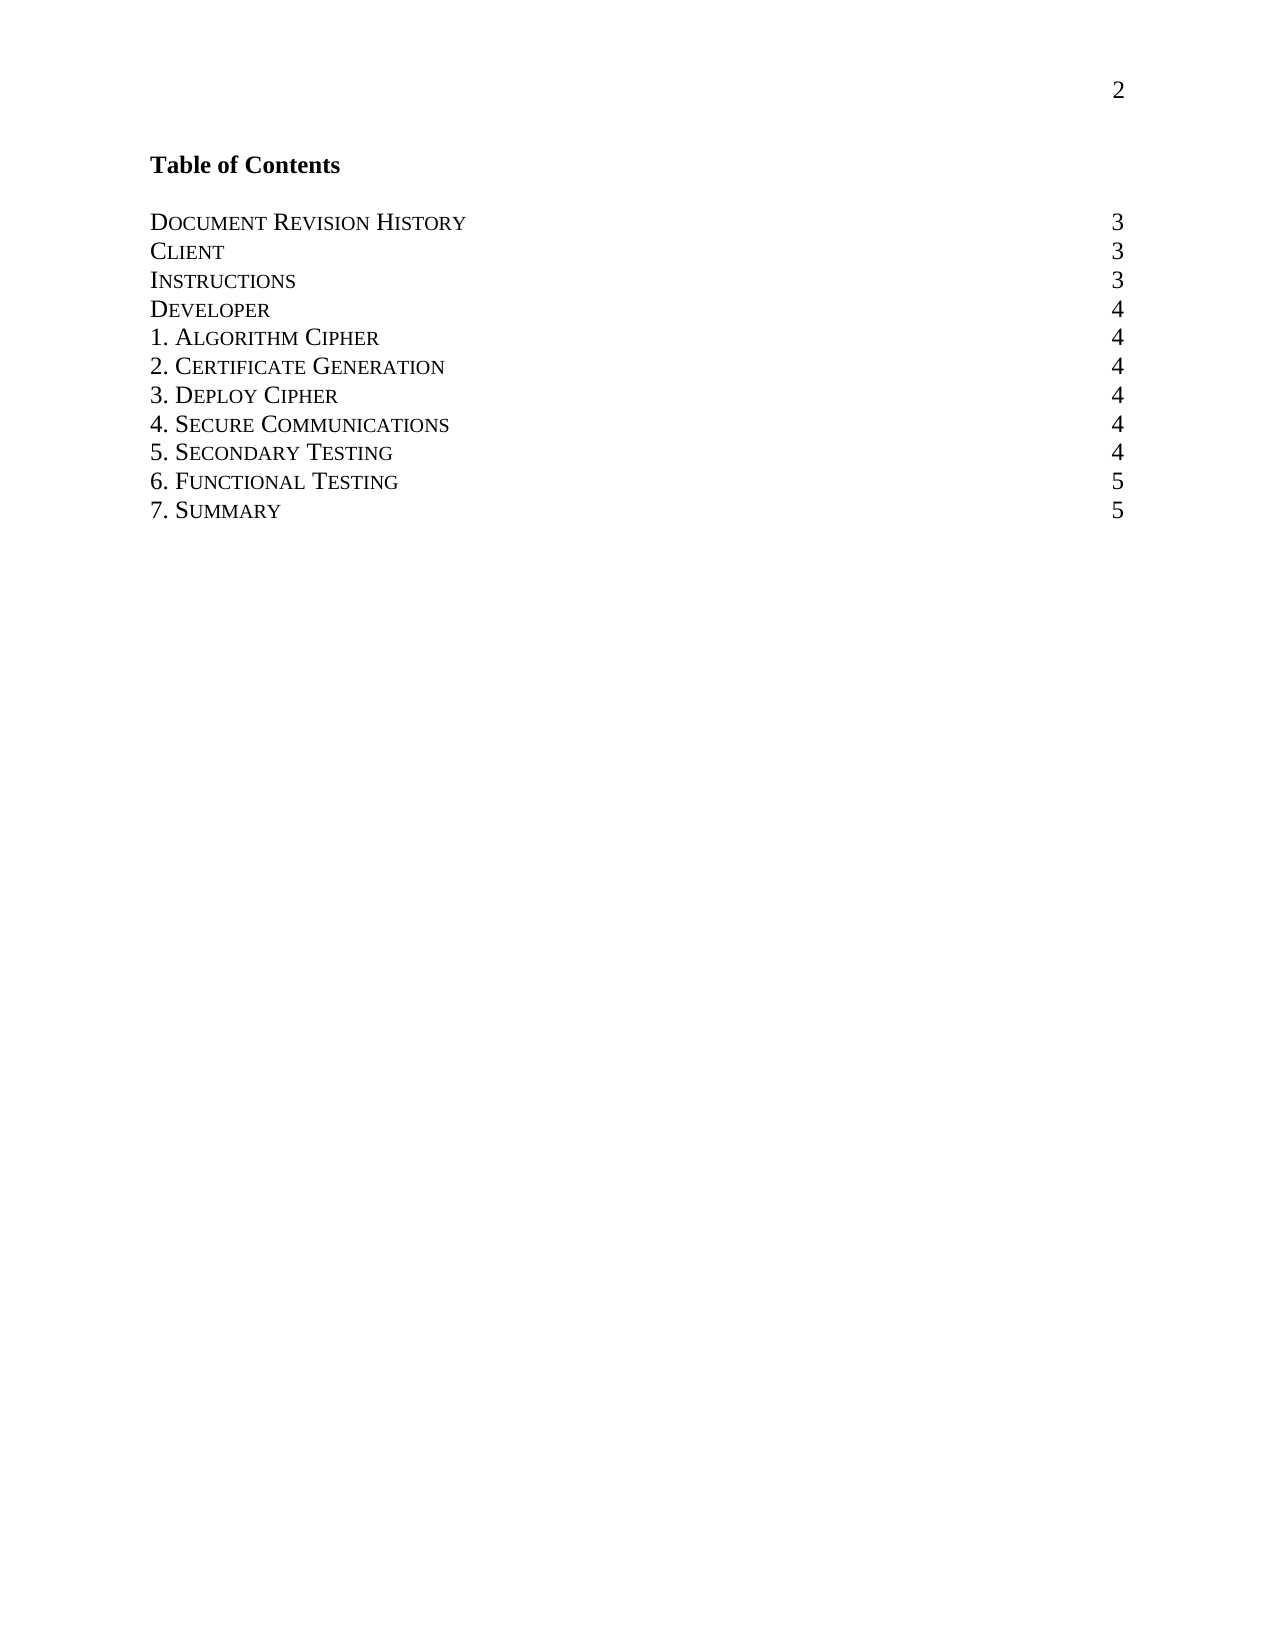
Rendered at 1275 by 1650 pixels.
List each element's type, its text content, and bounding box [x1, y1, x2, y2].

text Table of Contents [150, 150, 1125, 179]
